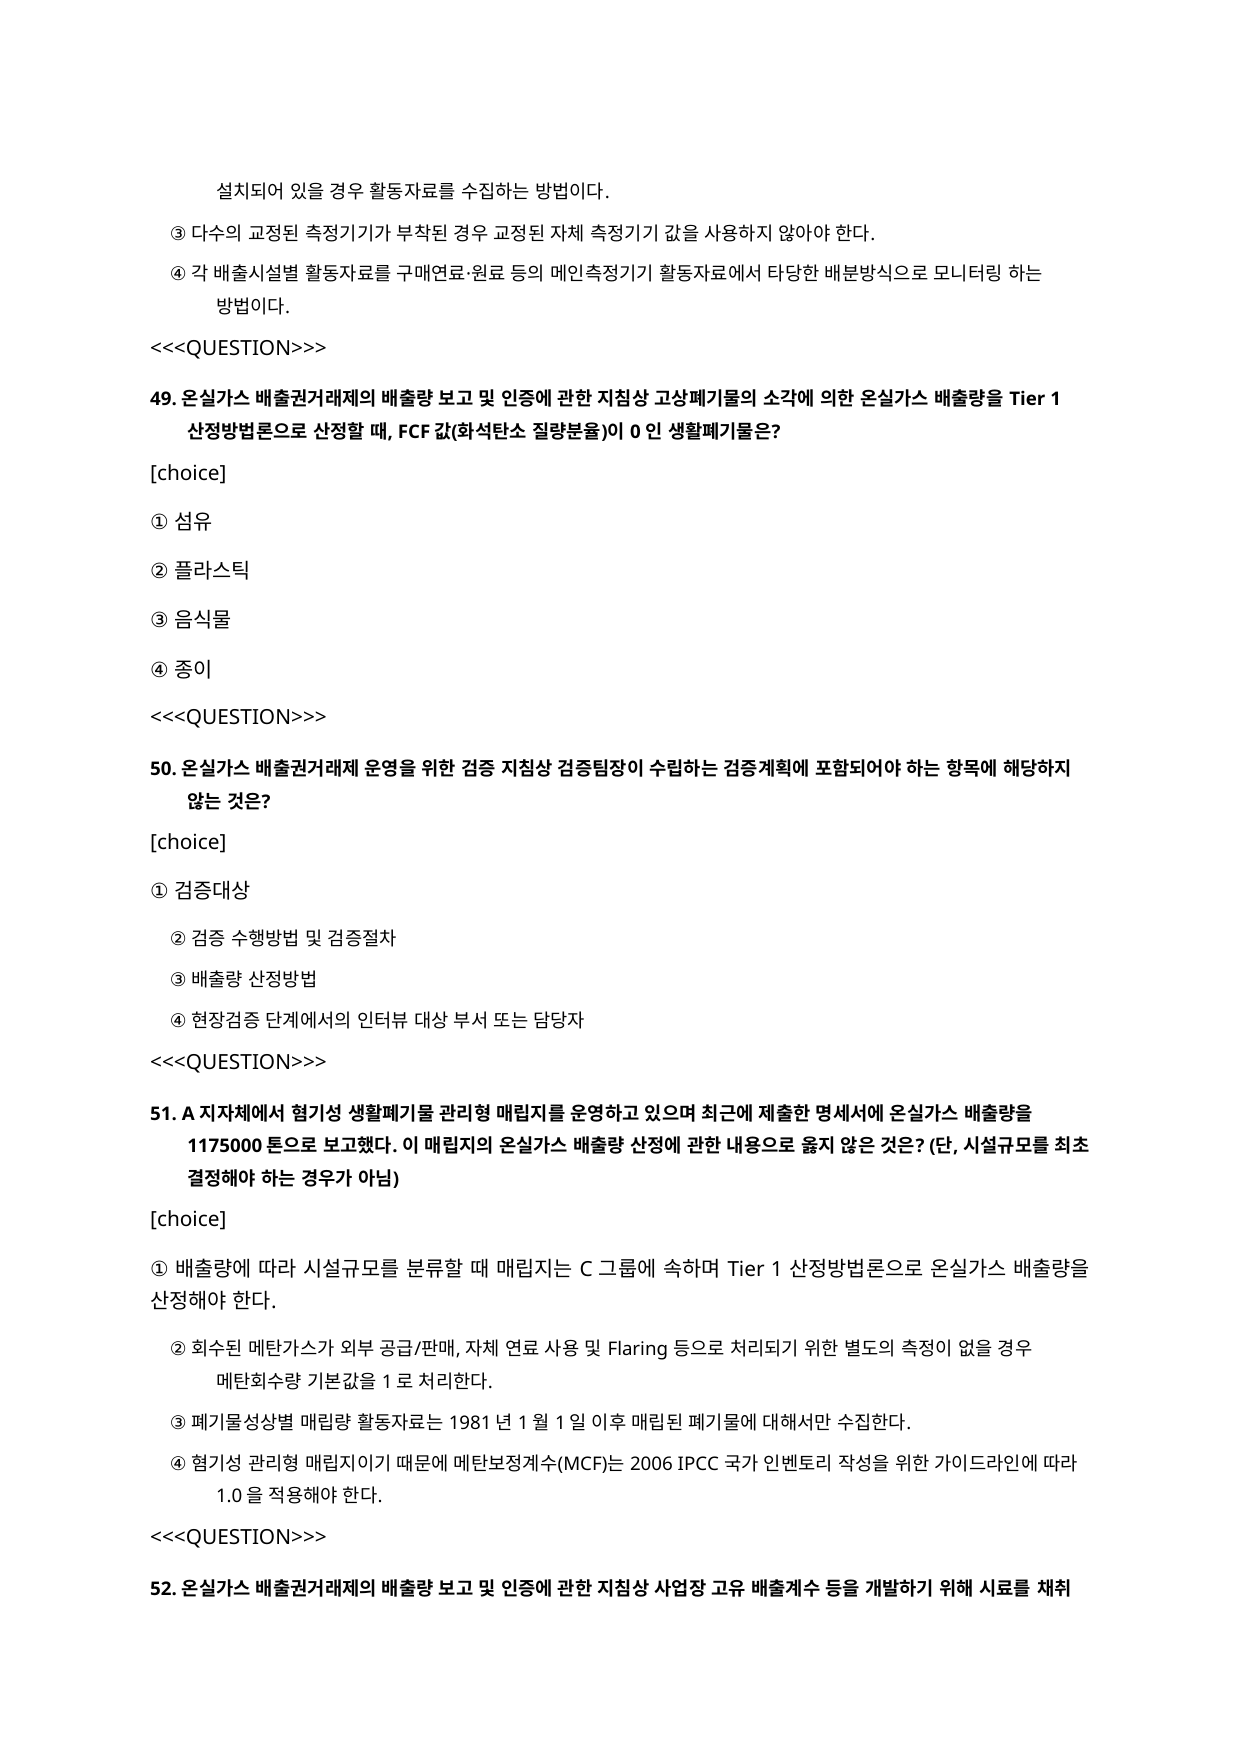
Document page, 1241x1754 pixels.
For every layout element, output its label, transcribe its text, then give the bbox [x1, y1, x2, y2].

text ② 플라스틱 [150, 554, 1090, 584]
text ③ 배출량 산정방법 [150, 965, 1090, 992]
text ③ 폐기물성상별 매립량 활동자료는 1981년 1월 1일 이후 매립된 폐기물에 대해서만 수집한다. [150, 1407, 1090, 1434]
text ① 검증대상 [150, 875, 1090, 905]
text <<<QUESTION>>> [150, 702, 1090, 731]
text <<<QUESTION>>> [150, 1047, 1090, 1075]
text [choice] [150, 827, 1090, 856]
text ④ 현장검증 단계에서의 인터뷰 대상 부서 또는 담당자 [150, 1006, 1090, 1033]
text ① 배출량에 따라 시설규모를 분류할 때 매립지는 C 그룹에 속하며 Tier 1 산정방법론으로 온실가스 배출량을 산정해야 한다. [150, 1252, 1090, 1315]
text 51. A 지자체에서 혐기성 생활폐기물 관리형 매립지를 운영하고 있으며 최근에 제출한 명세서에 온실가스 배출량을 1175000톤으로 보고했다. 이 매립지의 온실가스 배출량 산정에 관한 내용으로 옳지 않은 것은? (단, 시설규모를 최초 결정해야 하는 경우가 아님) [150, 1098, 1090, 1191]
text ④ 각 배출시설별 활동자료를 구매연료·원료 등의 메인측정기기 활동자료에서 타당한 배분방식으로 모니터링 하는 방법이다. [150, 259, 1090, 319]
text ④ 혐기성 관리형 매립지이기 때문에 메탄보정계수(MCF)는 2006 IPCC 국가 인벤토리 작성을 위한 가이드라인에 따라 1.0을 적용해야 한다. [150, 1448, 1090, 1508]
text ① 섬유 [150, 505, 1090, 535]
text ② 검증 수행방법 및 검증절차 [150, 924, 1090, 951]
text ③ 음식물 [150, 604, 1090, 634]
text 50. 온실가스 배출권거래제 운영을 위한 검증 지침상 검증팀장이 수립하는 검증계획에 포함되어야 하는 항목에 해당하지 않는 것은? [150, 754, 1090, 814]
text [choice] [150, 458, 1090, 486]
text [150, 1573, 1090, 1601]
text ② 회수된 메탄가스가 외부 공급/판매, 자체 연료 사용 및 Flaring 등으로 처리되기 위한 별도의 측정이 없을 경우 메탄회수량 기본값을 1로 처리한다. [150, 1334, 1090, 1394]
text [choice] [150, 1204, 1090, 1233]
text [150, 177, 1090, 204]
text 49. 온실가스 배출권거래제의 배출량 보고 및 인증에 관한 지침상 고상폐기물의 소각에 의한 온실가스 배출량을 Tier 1 산정방법론으로 산정할 때, FCF값(화석탄소 질량분율)이 0 인 생활폐기물은? [150, 384, 1090, 444]
text ④ 종이 [150, 653, 1090, 683]
text <<<QUESTION>>> [150, 333, 1090, 361]
text ③ 다수의 교정된 측정기기가 부착된 경우 교정된 자체 측정기기 값을 사용하지 않아야 한다. [150, 218, 1090, 245]
text <<<QUESTION>>> [150, 1522, 1090, 1550]
